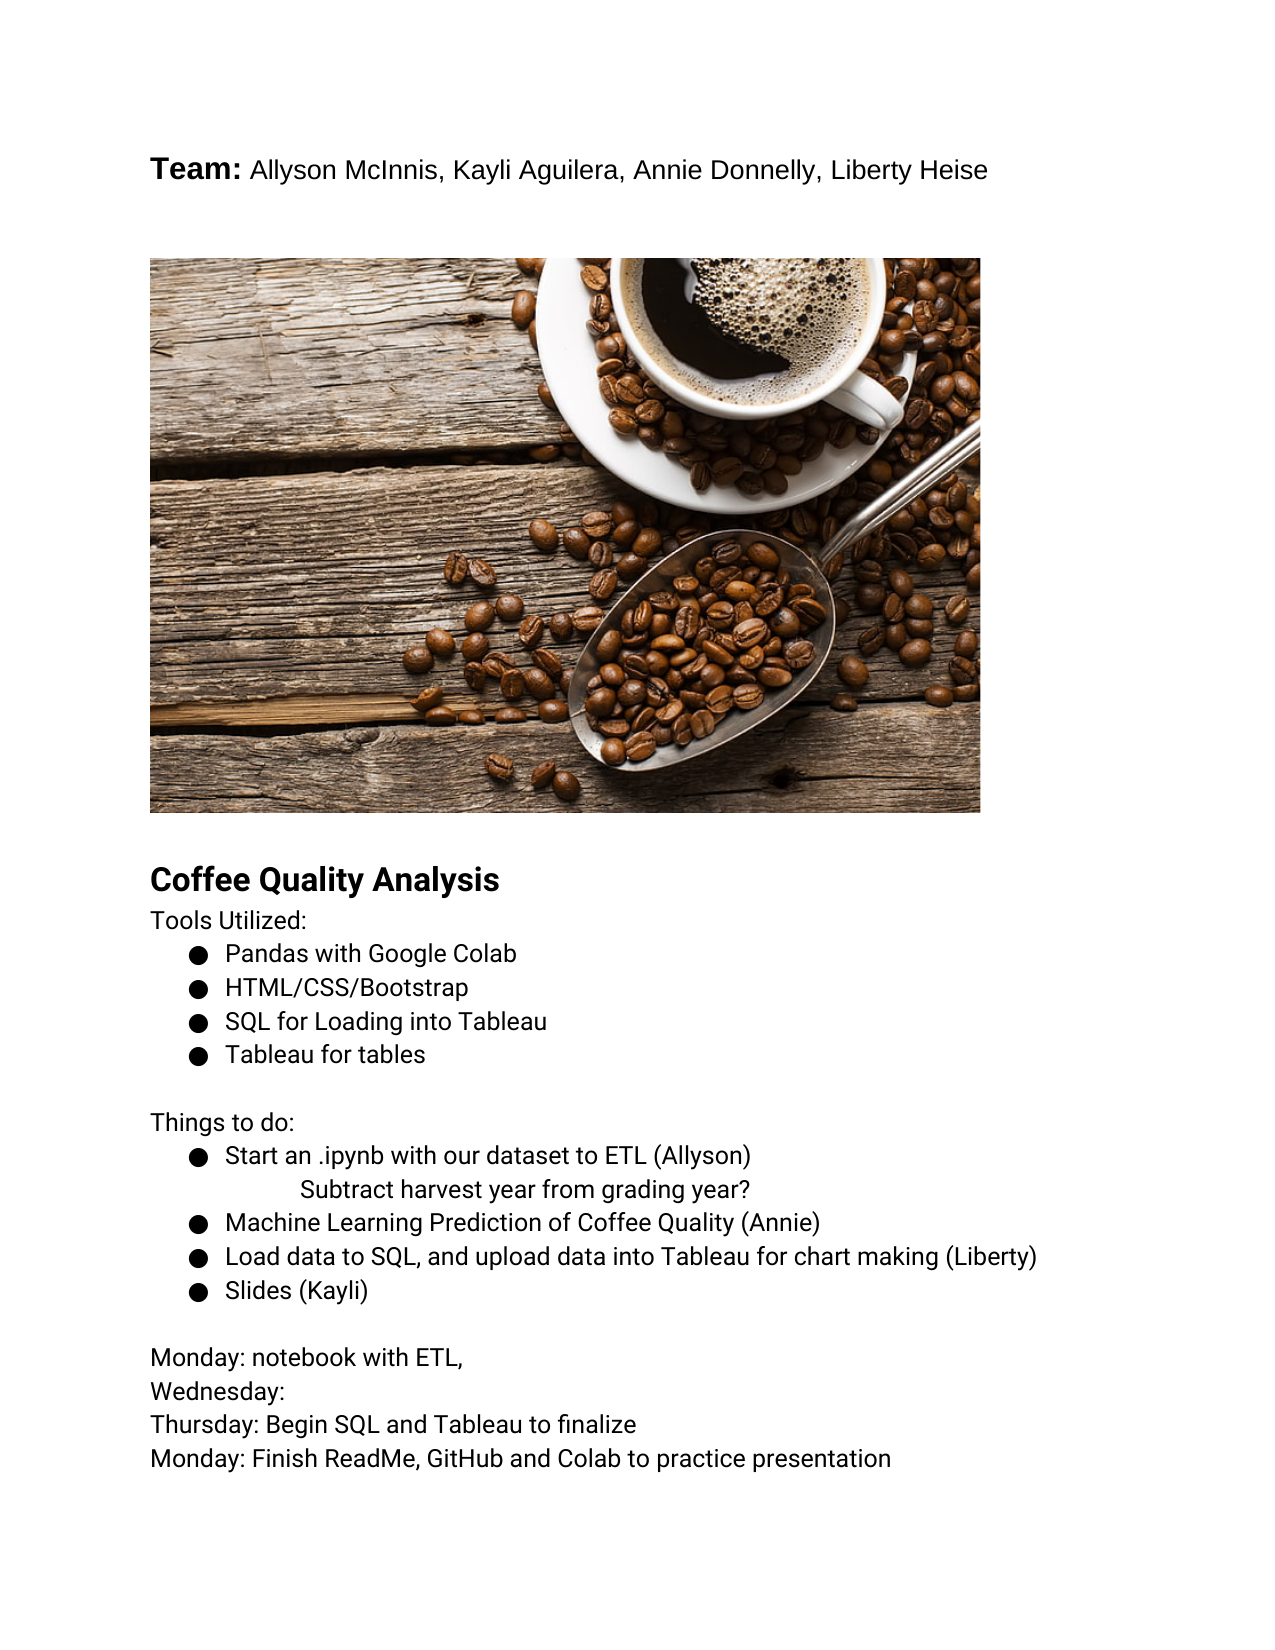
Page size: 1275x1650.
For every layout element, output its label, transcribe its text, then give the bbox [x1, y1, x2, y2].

picture [150, 258, 981, 813]
text Monday: Finish ReadMe, GitHub and Colab to practice presentation [150, 1444, 1125, 1473]
list Slides (Kayli) [187, 1276, 1125, 1305]
text Monday: notebook with ETL, [150, 1343, 1125, 1372]
text Subtract harvest year from grading year? [300, 1175, 1125, 1204]
list HTML/CSS/Bootstrap [187, 973, 1125, 1002]
list Tableau for tables [187, 1040, 1125, 1070]
list Load data to SQL, and upload data into Tableau for chart making (Liberty) [187, 1242, 1125, 1272]
list SQL for Loading into Tableau [187, 1007, 1125, 1036]
text Team: Allyson McInnis, Kayli Aguilera, Annie Donnelly, Liberty Heise [150, 150, 1125, 186]
list Start an .ipynb with our dataset to ETL (Allyson) [187, 1141, 1125, 1171]
text Thursday: Begin SQL and Tableau to finalize [150, 1411, 1125, 1440]
list Pandas with Google Colab [187, 939, 1125, 969]
text Tools Utilized: [150, 906, 1125, 935]
text Things to do: [150, 1108, 1125, 1137]
text Wednesday: [150, 1377, 1125, 1406]
list Machine Learning Prediction of Coffee Quality (Annie) [187, 1209, 1125, 1238]
text Coffee Quality Analysis [150, 861, 1125, 900]
